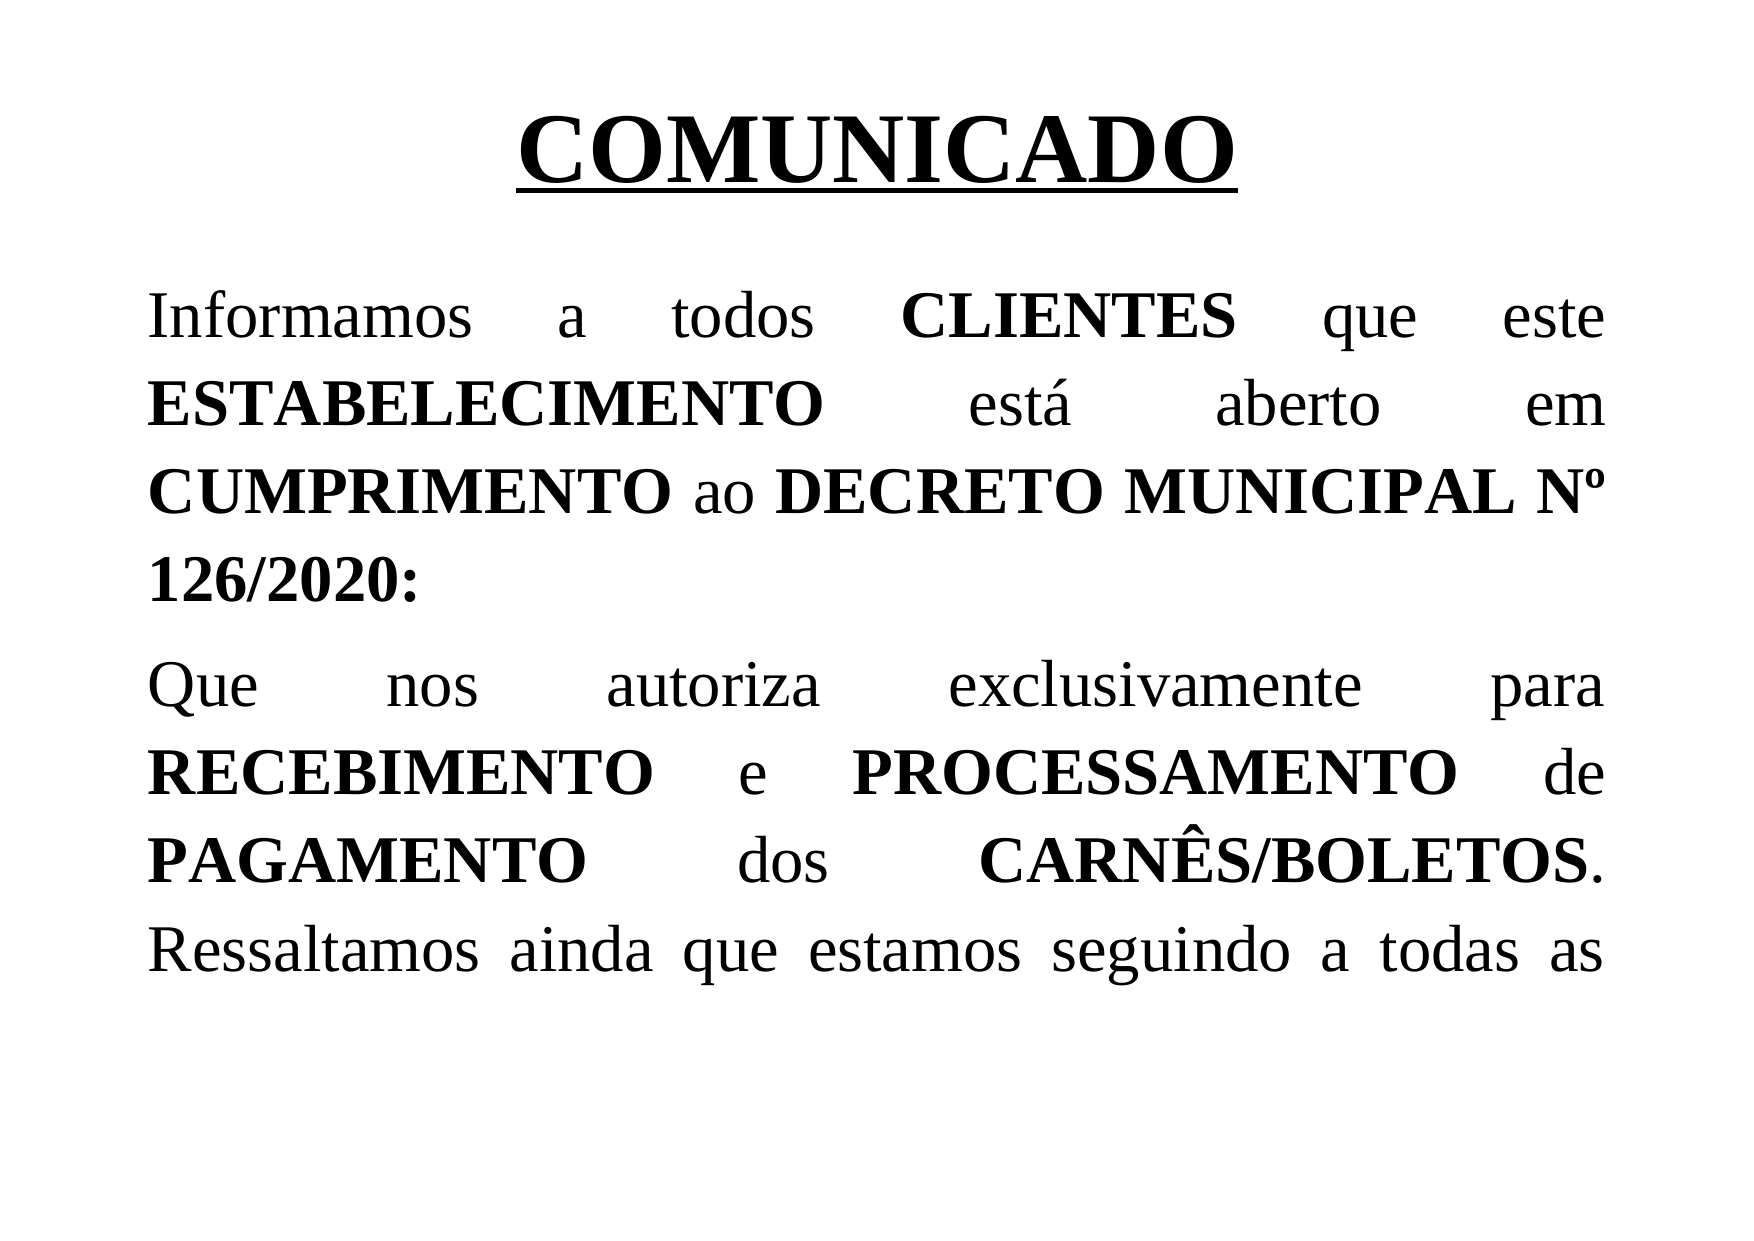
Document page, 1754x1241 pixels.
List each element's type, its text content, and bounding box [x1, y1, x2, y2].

text Informamos a todos CLIENTES que este ESTABELECIMENTO está aberto em CUMPRIMENTO ao DECRETO MUNICIPAL Nº 126/2020: [148, 275, 1606, 616]
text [148, 644, 1606, 986]
text COMUNICADO [148, 89, 1606, 204]
